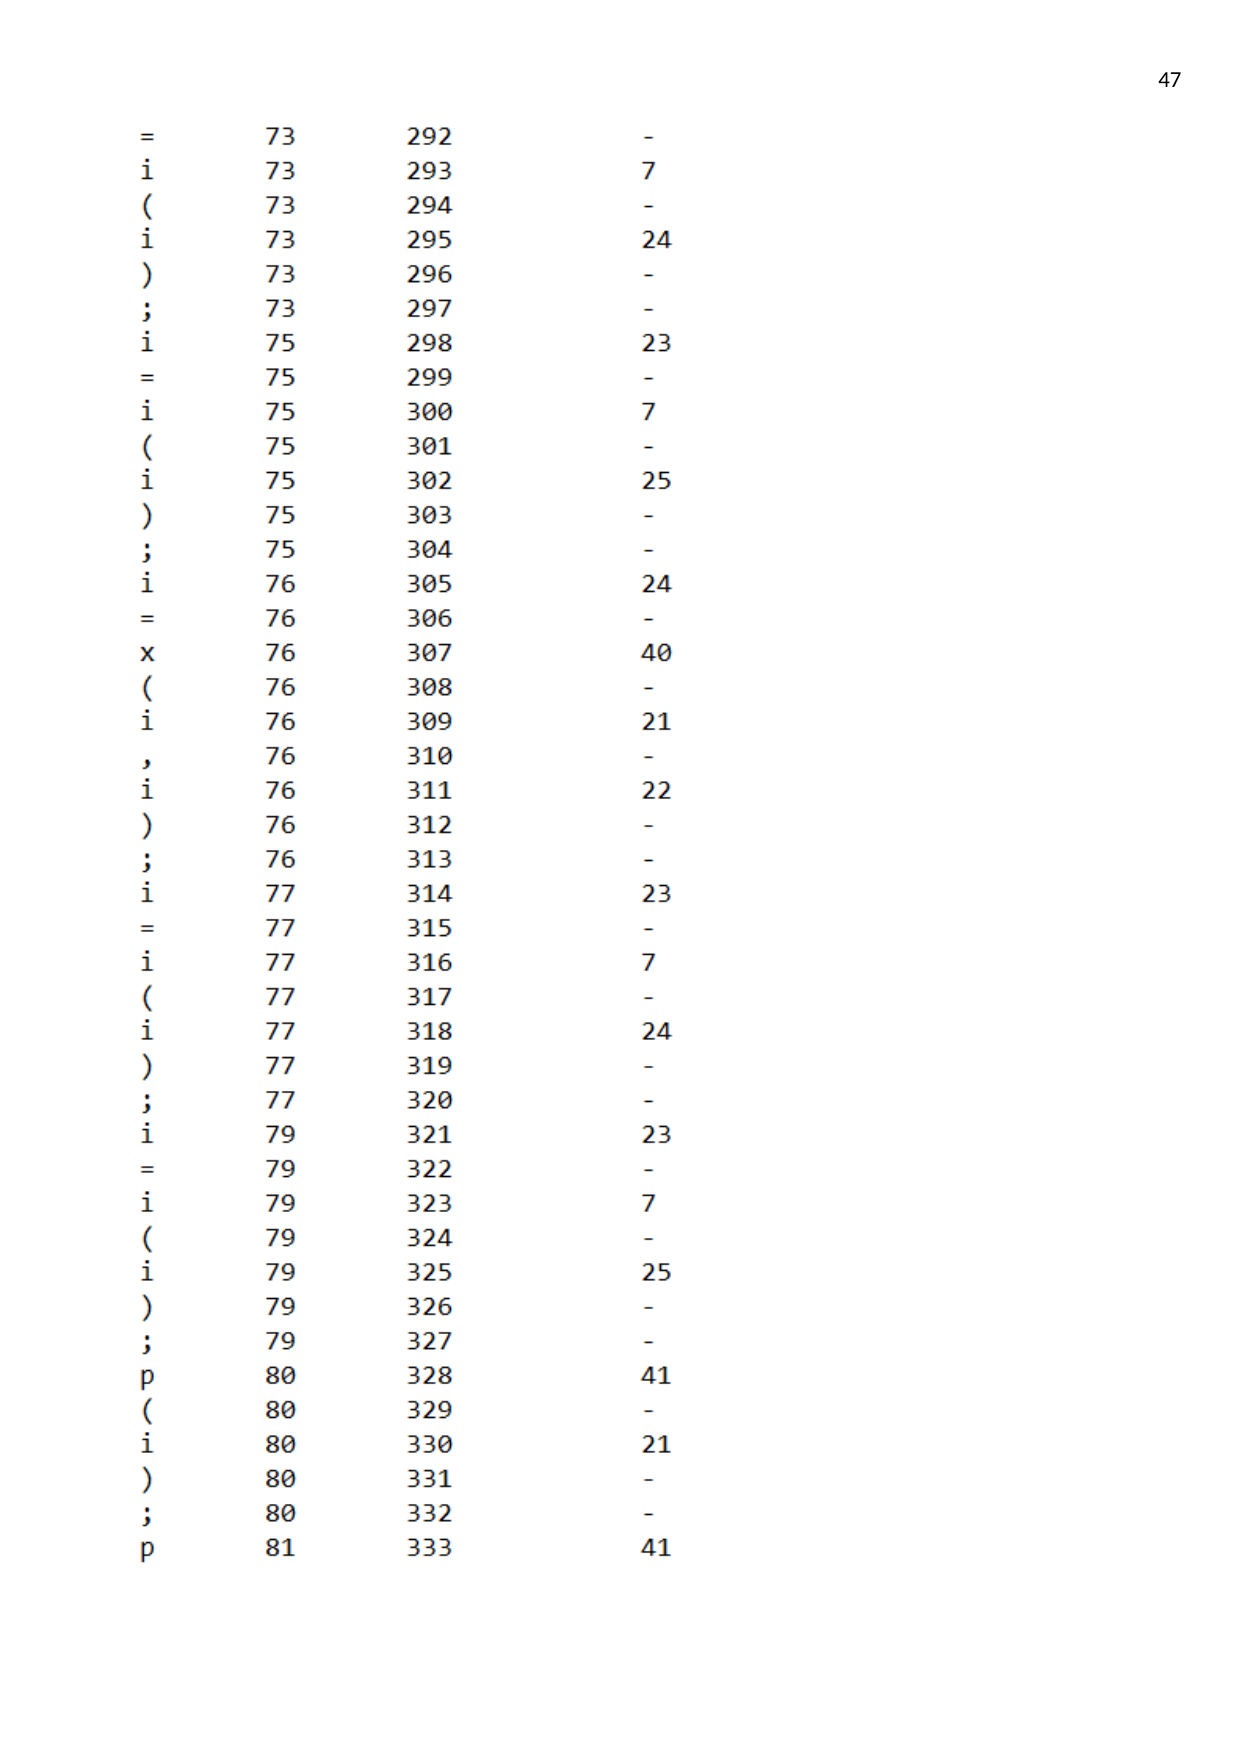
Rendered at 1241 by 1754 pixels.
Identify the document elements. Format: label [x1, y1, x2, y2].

picture [135, 121, 685, 1564]
